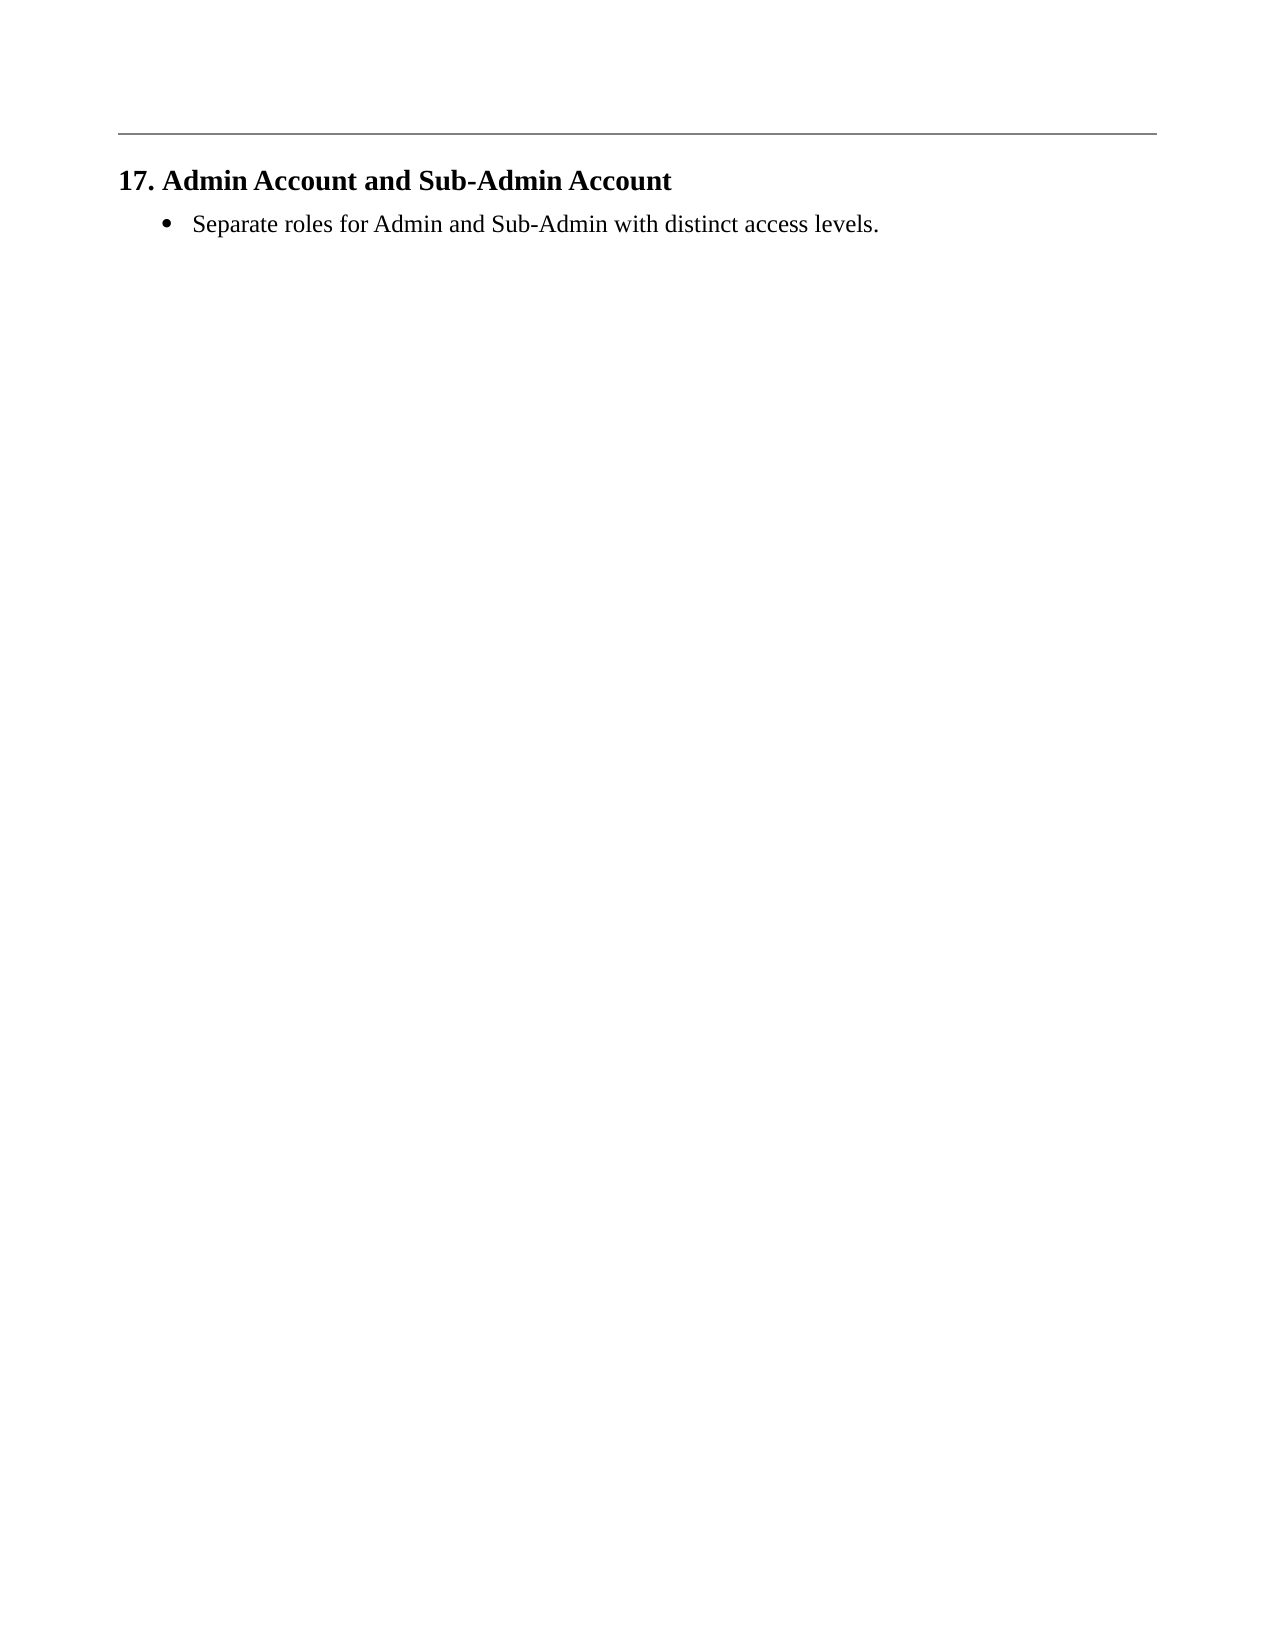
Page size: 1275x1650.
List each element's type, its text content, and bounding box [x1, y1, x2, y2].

subtitle 17. Admin Account and Sub-Admin Account [118, 163, 1157, 197]
list Separate roles for Admin and Sub-Admin with distinct access levels. [162, 209, 1157, 238]
